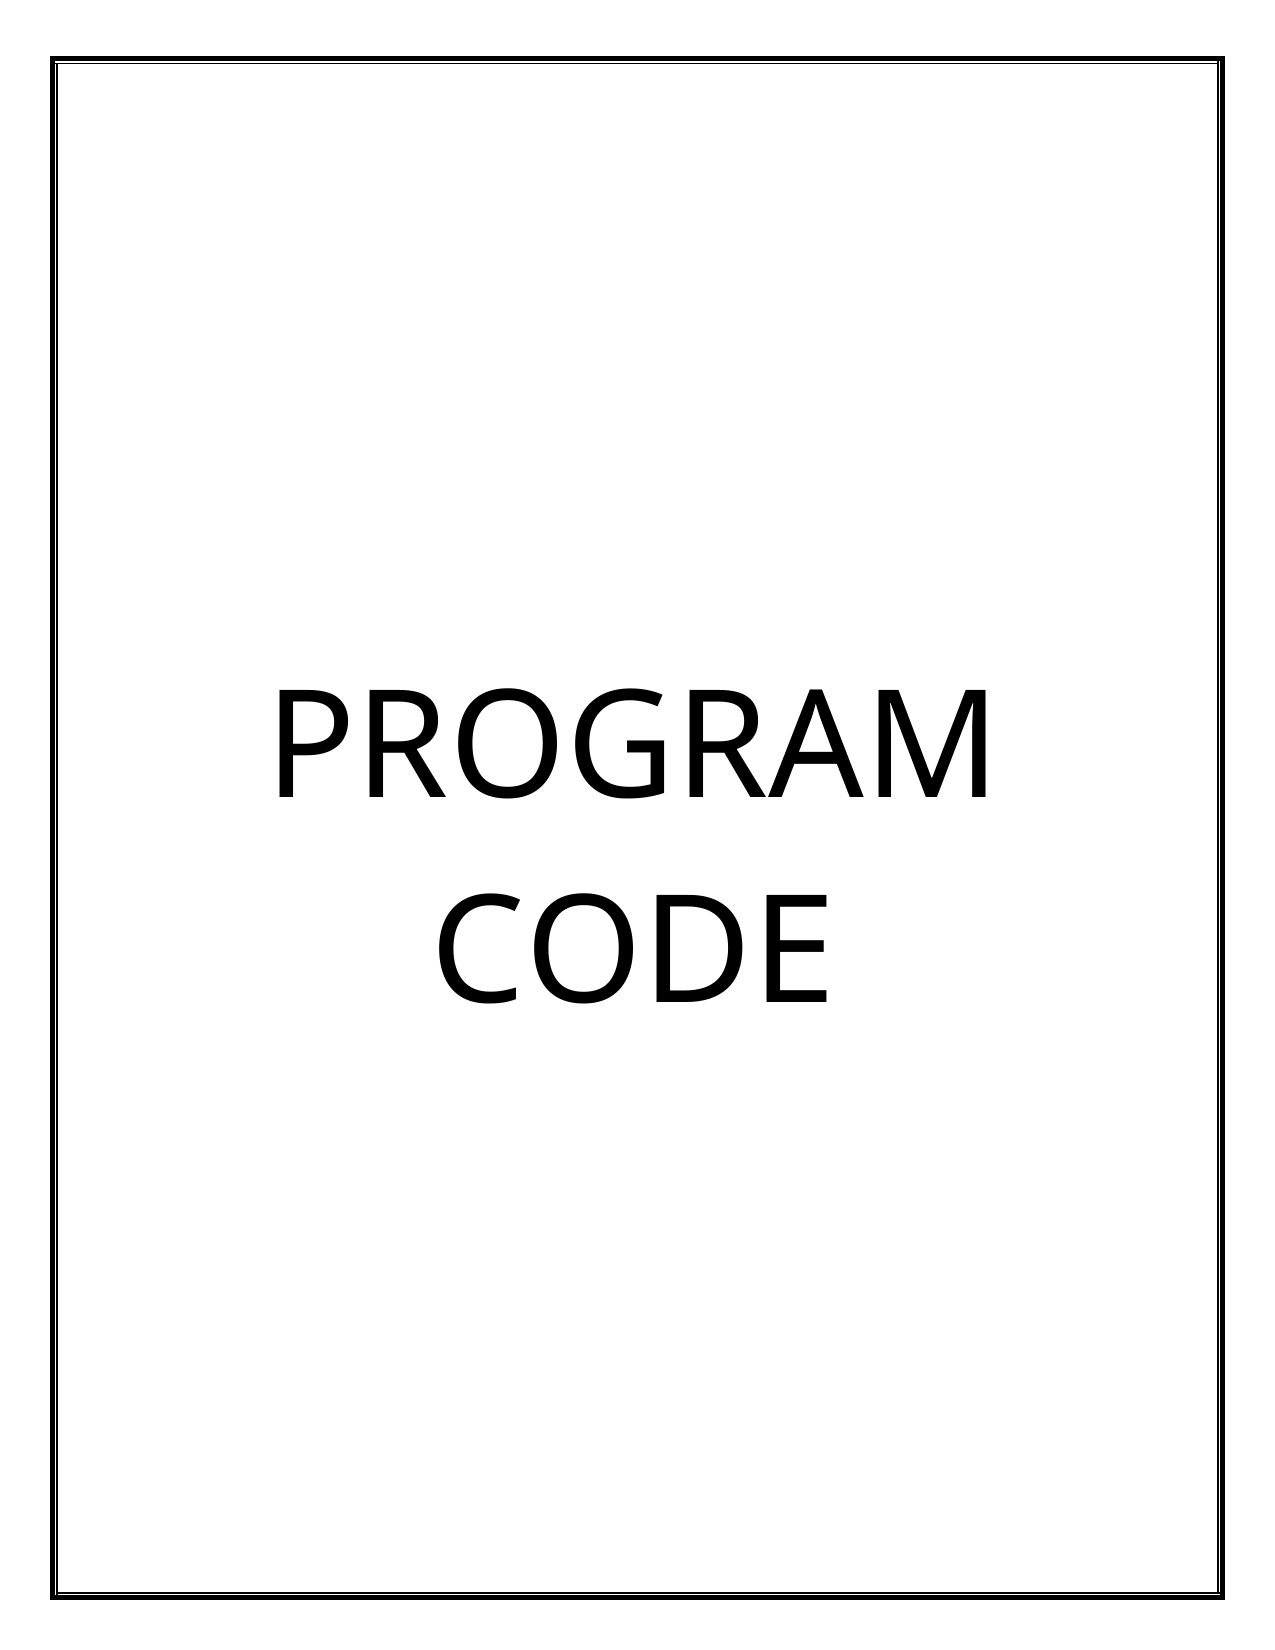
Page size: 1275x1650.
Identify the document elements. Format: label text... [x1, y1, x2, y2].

text PROGRAM CODE [84, 637, 1181, 1046]
